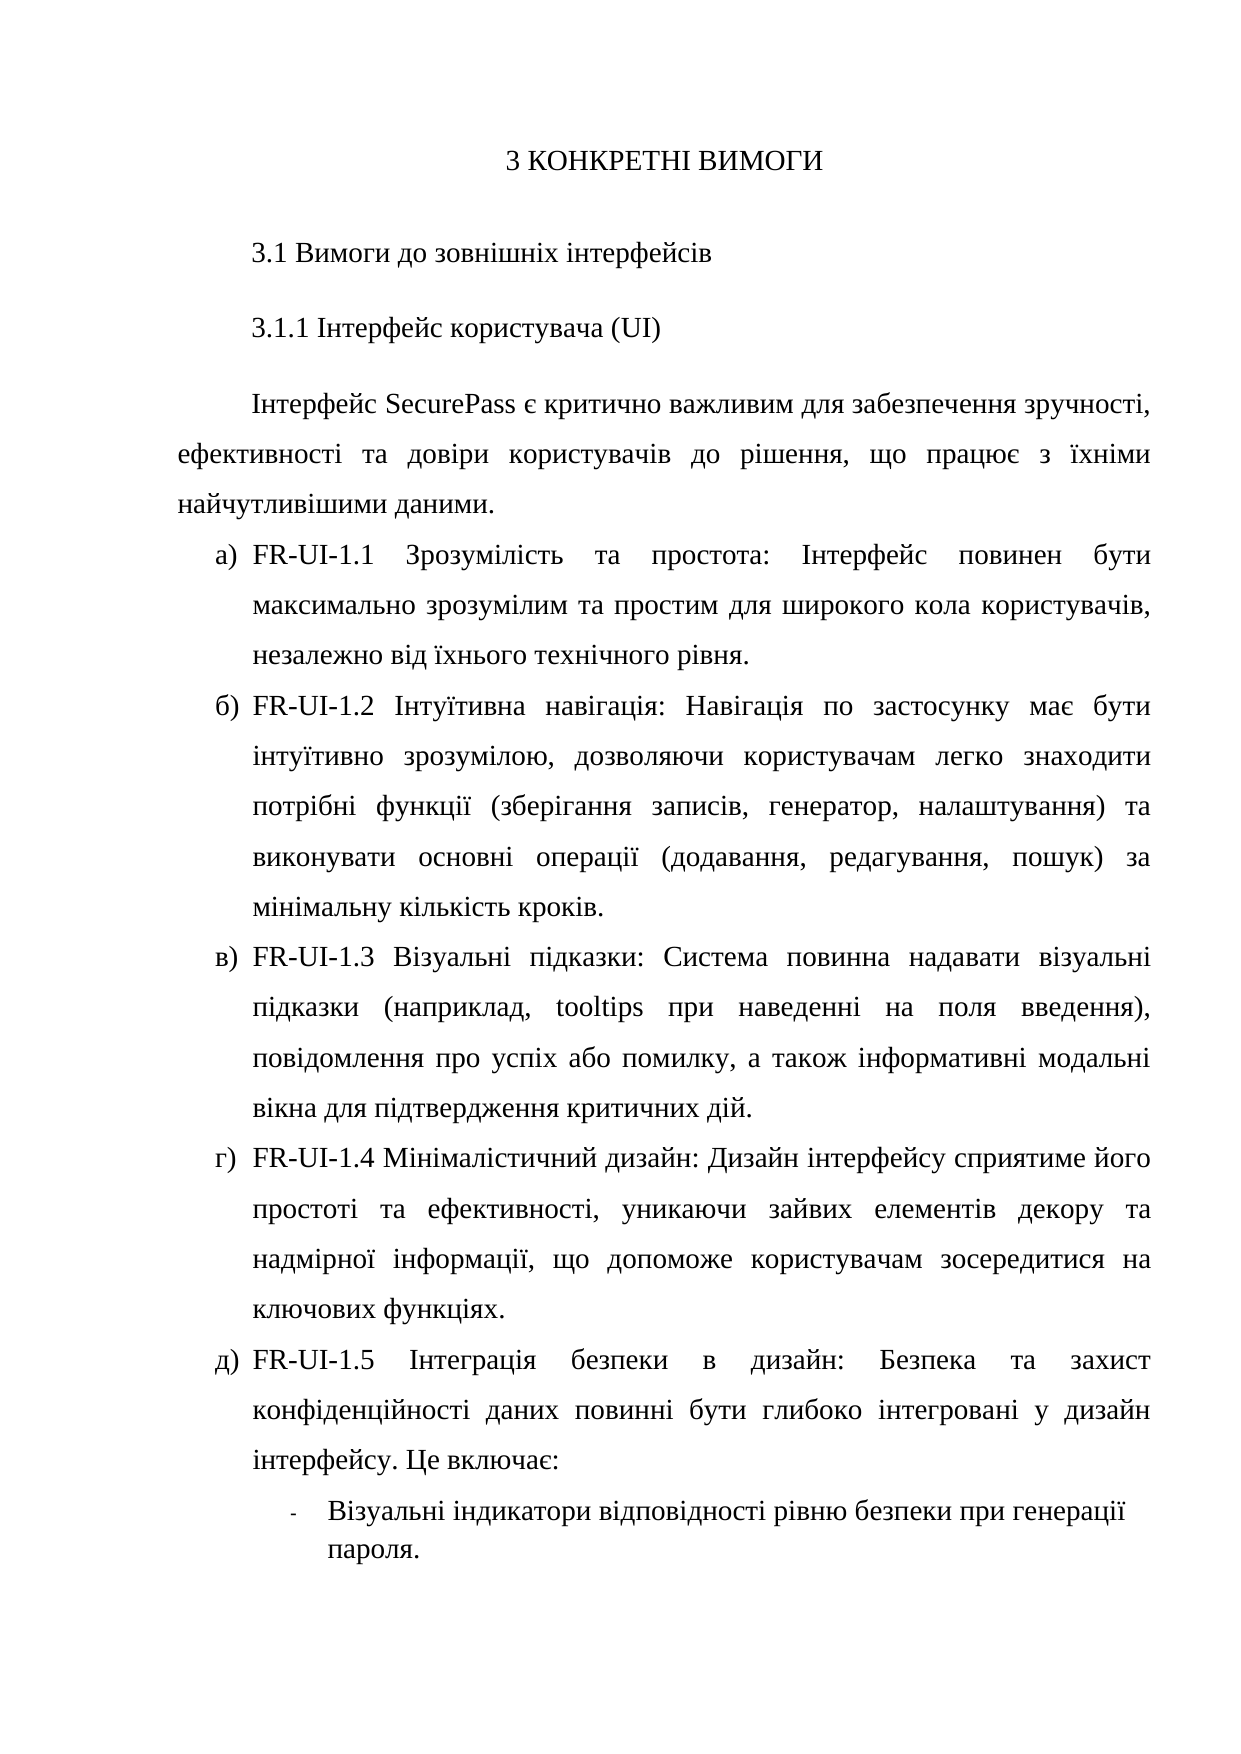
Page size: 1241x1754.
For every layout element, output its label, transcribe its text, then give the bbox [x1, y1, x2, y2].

list FR-UI-1.4 Мінімалістичний дизайн: Дизайн інтерфейсу сприятиме його простоті та ефективності, уникаючи зайвих елементів декору та надмірної інформації, що допоможе користувачам зосередитися на ключових функціях. [215, 1141, 1152, 1325]
list Візуальні індикатори відповідності рівню безпеки при генерації пароля. [290, 1493, 1152, 1565]
text 3 КОНКРЕТНІ ВИМОГИ [177, 143, 1152, 177]
list FR-UI-1.3 Візуальні підказки: Система повинна надавати візуальні підказки (наприклад, tooltips при наведенні на поля введення), повідомлення про успіх або помилку, а також інформативні модальні вікна для підтвердження критичних дій. [215, 939, 1152, 1124]
list FR-UI-1.1 Зрозумілість та простота: Інтерфейс повинен бути максимально зрозумілим та простим для широкого кола користувачів, незалежно від їхнього технічного рівня. [215, 537, 1152, 671]
list FR-UI-1.5 Інтеграція безпеки в дизайн: Безпека та захист конфіденційності даних повинні бути глибоко інтегровані у дизайн інтерфейсу. Це включає: [215, 1342, 1152, 1476]
text Інтерфейс SecurePass є критично важливим для забезпечення зручності, ефективності та довіри користувачів до рішення, що працює з їхніми найчутливішими даними. [177, 386, 1152, 520]
text 3.1 Вимоги до зовнішніх інтерфейсів [177, 235, 1152, 269]
list FR-UI-1.2 Інтуїтивна навігація: Навігація по застосунку має бути інтуїтивно зрозумілою, дозволяючи користувачам легко знаходити потрібні функції (зберігання записів, генератор, налаштування) та виконувати основні операції (додавання, редагування, пошук) за мінімальну кількість кроків. [215, 688, 1152, 922]
text 3.1.1 Інтерфейс користувача (UI) [177, 311, 1152, 344]
